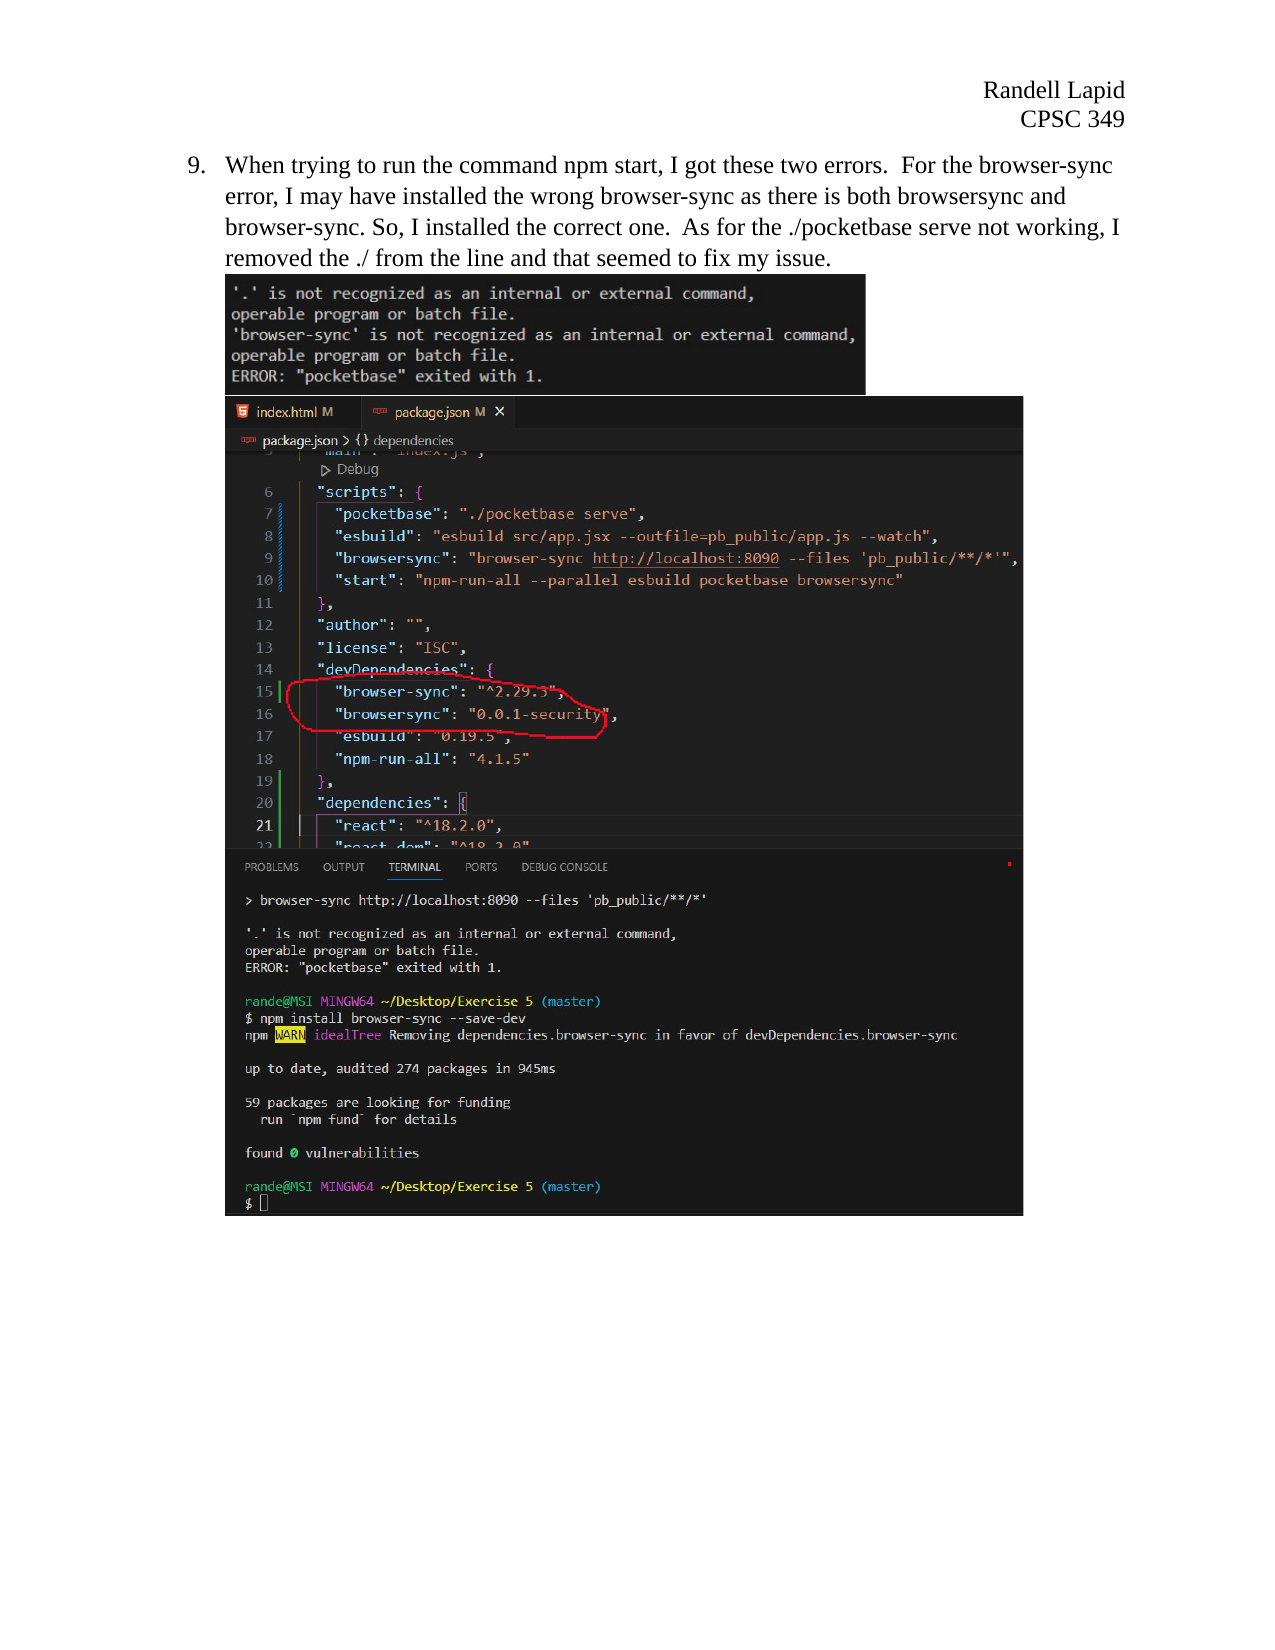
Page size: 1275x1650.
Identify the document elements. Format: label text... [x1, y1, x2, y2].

picture [225, 274, 866, 395]
picture [225, 396, 1024, 1216]
